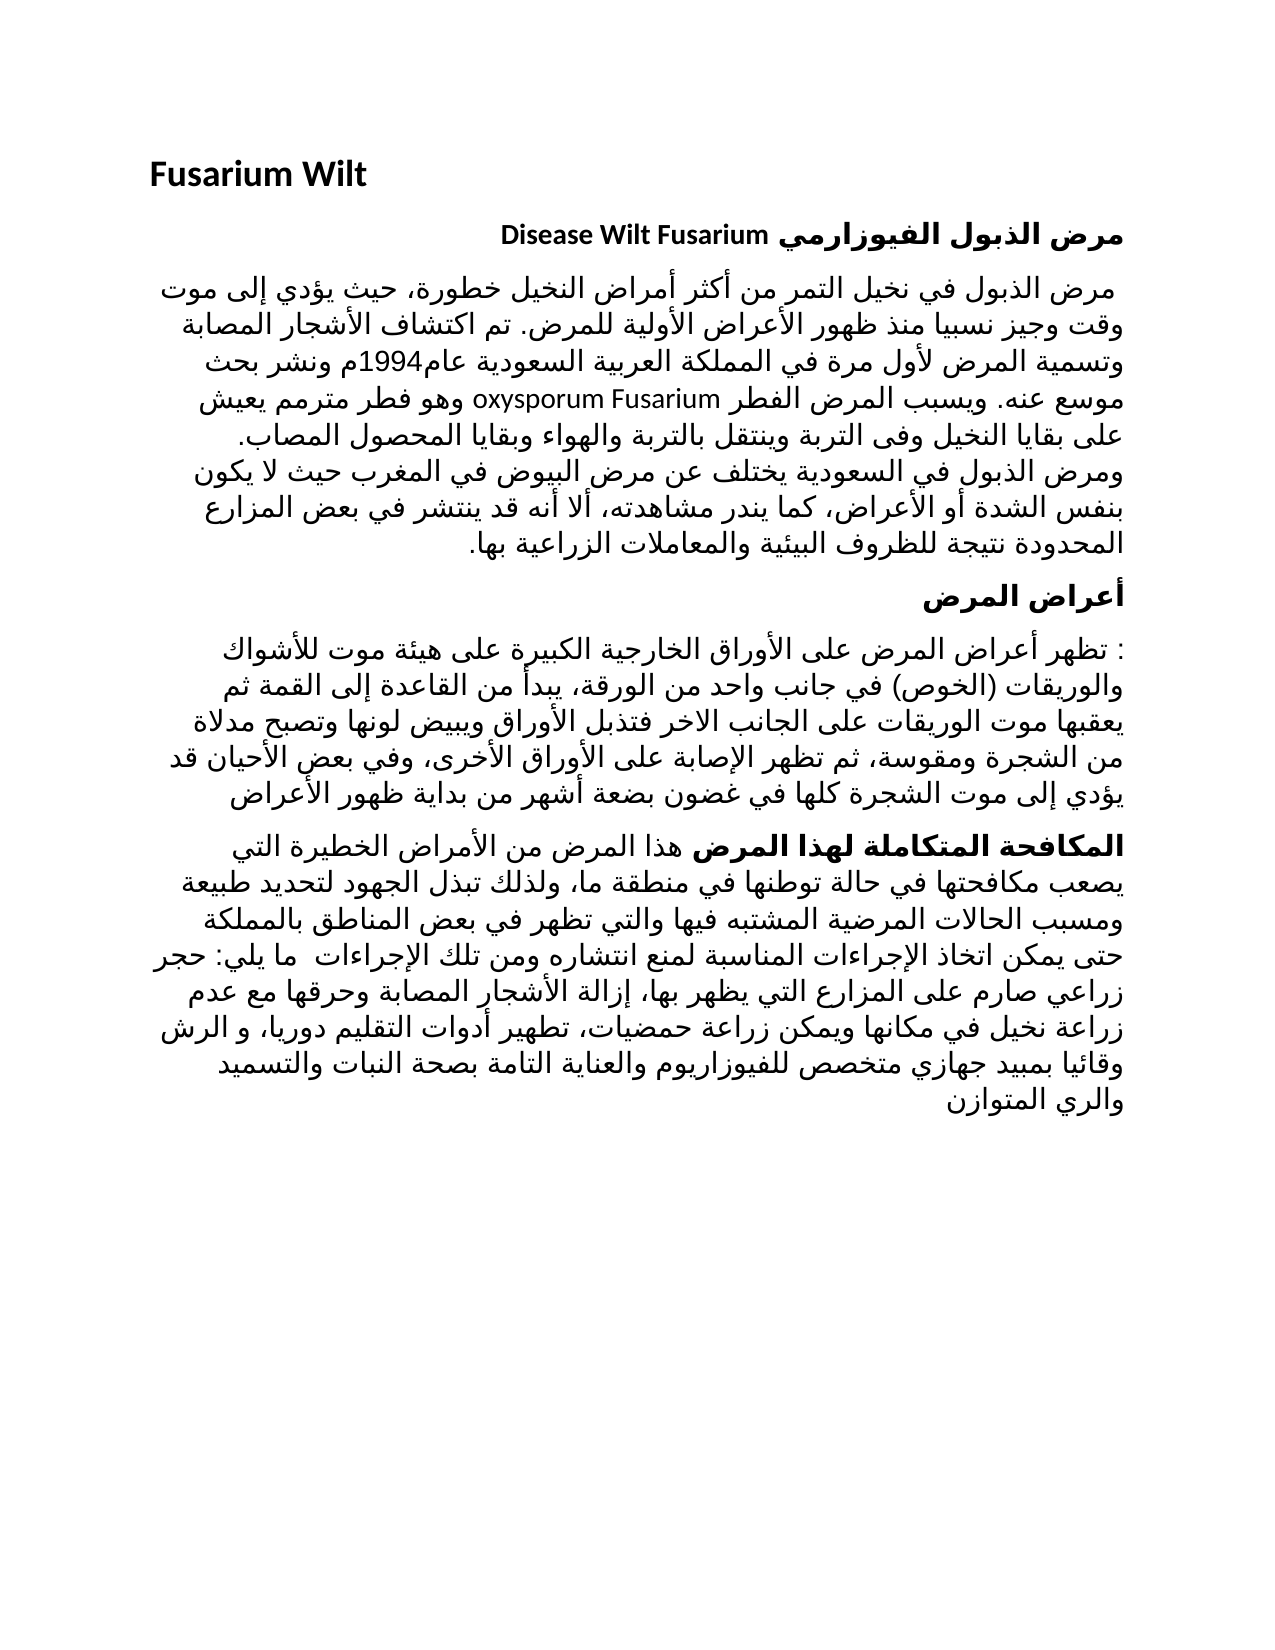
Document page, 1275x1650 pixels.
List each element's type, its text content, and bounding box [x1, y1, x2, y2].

text مرض الذبول الفيوزارمي Disease Wilt Fusarium [150, 216, 1125, 252]
text مرض الذبول في نخيل التمر من أكثر أمراض النخيل خطورة، حيث يؤدي إلى موت وقت وجيز نسبيا منذ ظهور الأعراض الأولية للمرض. تم اكتشاف الأشجار المصابة وتسمية المرض لأول مرة في المملكة العربية السعودية عام1994م ونشر بحث موسع عنه. ويسبب المرض الفطر oxysporum Fusarium وهو فطر مترمم يعيش على بقايا النخيل وفى التربة وينتقل بالتربة والهواء وبقايا المحصول المصاب. ومرض الذبول في السعودية يختلف عن مرض البيوض في المغرب حيث لا يكون بنفس الشدة أو الأعراض، كما يندر مشاهدته، ألا أنه قد ينتشر في بعض المزارع المحدودة نتيجة للظروف البيئية والمعاملات الزراعية بها. [150, 271, 1125, 560]
text المكافحة المتكاملة لهذا المرض هذا المرض من الأمراض الخطيرة التي يصعب مكافحتها في حالة توطنها في منطقة ما، ولذلك تبذل الجهود لتحديد طبيعة ومسبب الحالات المرضية المشتبه فيها والتي تظهر في بعض المناطق بالمملكة حتى يمكن اتخاذ الإجراءات المناسبة لمنع انتشاره ومن تلك الإجراءات ما يلي: حجر زراعي صارم على المزارع التي يظهر بها، إزالة الأشجار المصابة وحرقها مع عدم زراعة نخيل في مكانها ويمكن زراعة حمضيات، تطهير أدوات التقليم دوريا، و الرش وقائيا بمبيد جهازي متخصص للفيوزاريوم والعناية التامة بصحة النبات والتسميد والري المتوازن [150, 829, 1125, 1116]
text Fusarium Wilt [150, 150, 1125, 196]
text أعراض المرض [150, 579, 1125, 613]
text : تظهر أعراض المرض على الأوراق الخارجية الكبيرة على هيئة موت للأشواك والوريقات (الخوص) في جانب واحد من الورقة، يبدأ من القاعدة إلى القمة ثم يعقبها موت الوريقات على الجانب الاخر فتذبل الأوراق ويبيض لونها وتصبح مدلاة من الشجرة ومقوسة، ثم تظهر الإصابة على الأوراق الأخرى، وفي بعض الأحيان قد يؤدي إلى موت الشجرة كلها في غضون بضعة أشهر من بداية ظهور الأعراض [150, 632, 1125, 810]
